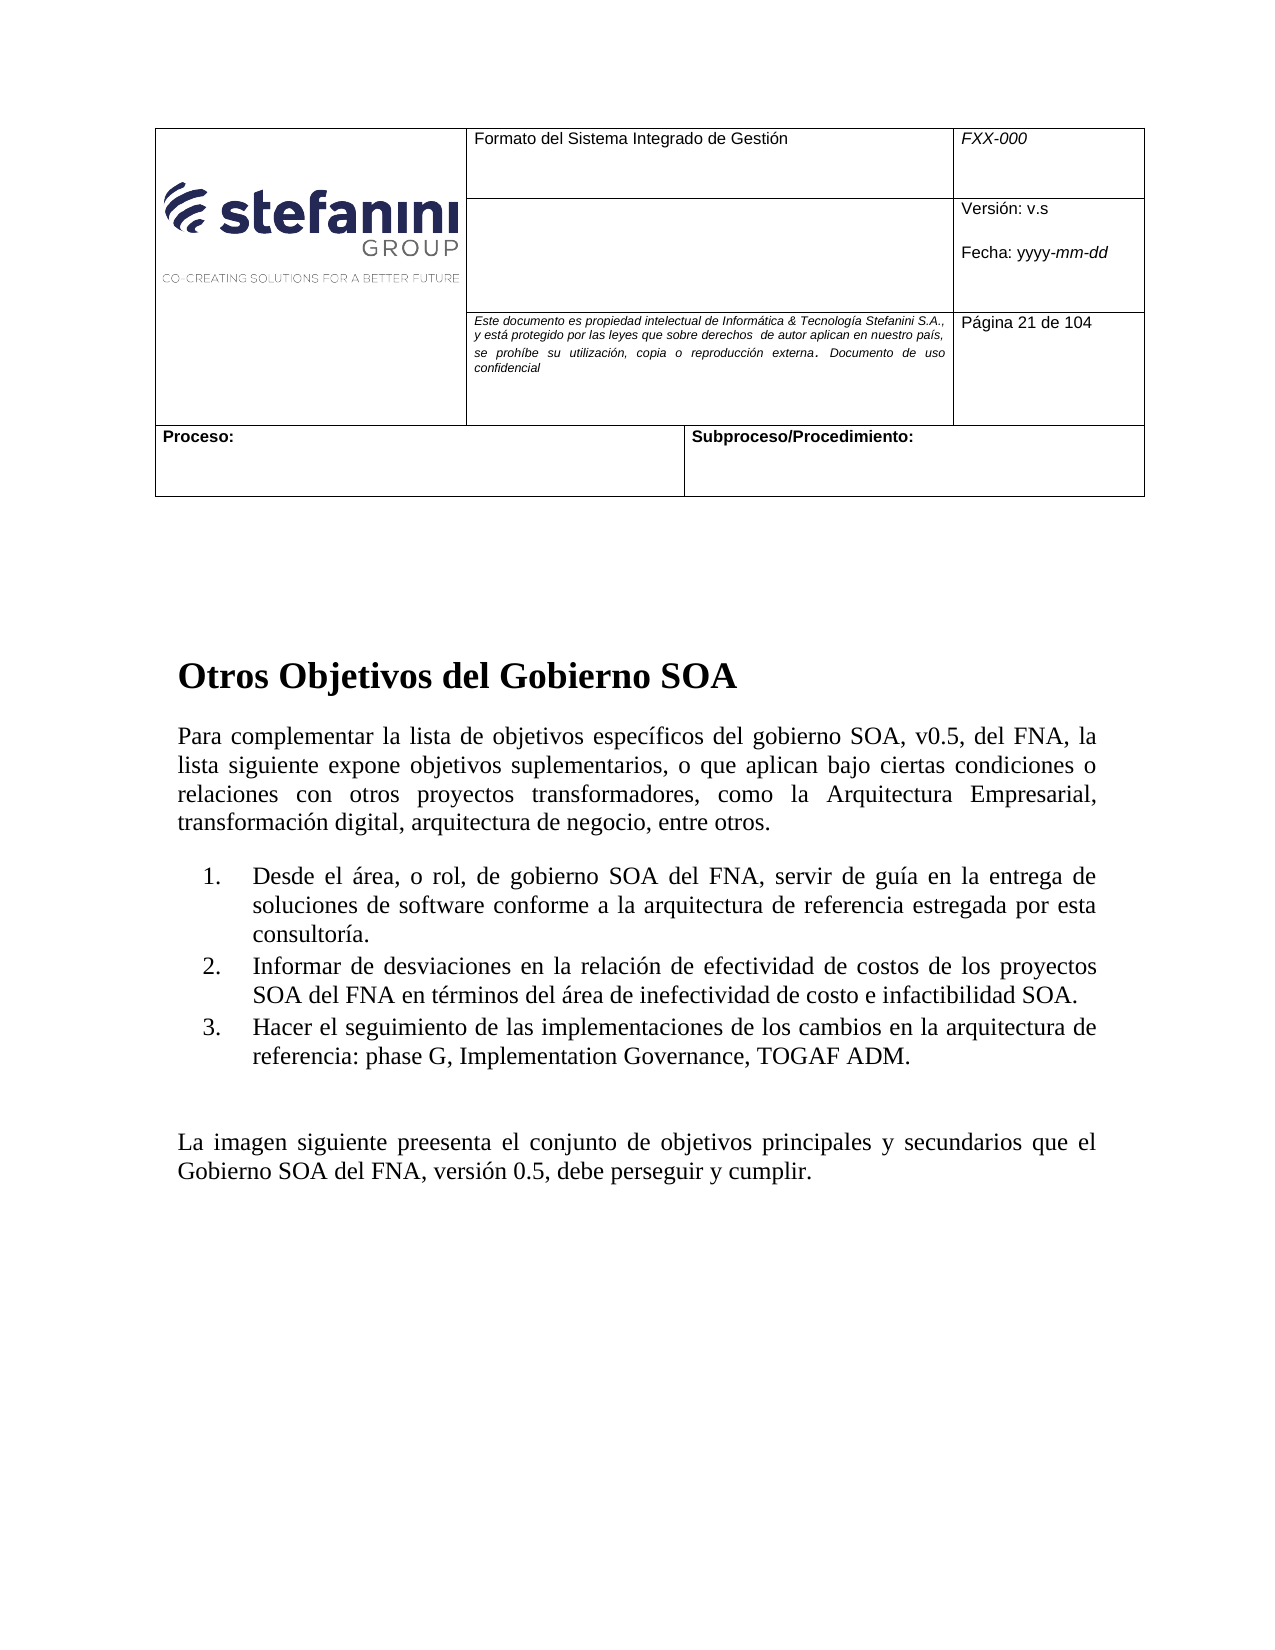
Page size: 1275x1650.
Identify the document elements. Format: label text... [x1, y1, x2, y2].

text La imagen siguiente preesenta el conjunto de objetivos principales y secundarios que el Gobierno SOA del FNA, versión 0.5, debe perseguir y cumplir. [177, 1127, 1098, 1185]
picture [162, 182, 460, 286]
subtitle Otros Objetivos del Gobierno SOA [177, 653, 1098, 696]
text Para complementar la lista de objetivos específicos del gobierno SOA, v0.5, del FNA, la lista siguiente expone objetivos suplementarios, o que aplican bajo ciertas condiciones o relaciones con otros proyectos transformadores, como la Arquitectura Empresarial, transformación digital, arquitectura de negocio, entre otros. [177, 721, 1098, 836]
list Desde el área, o rol, de gobierno SOA del FNA, servir de guía en la entrega de soluciones de software conforme a la arquitectura de referencia estregada por esta consultoría. [202, 861, 1098, 947]
list Informar de desviaciones en la relación de efectividad de costos de los proyectos SOA del FNA en términos del área de inefectividad de costo e infactibilidad SOA. [202, 951, 1098, 1009]
list Hacer el seguimiento de las implementaciones de los cambios en la arquitectura de referencia: phase G, Implementation Governance, TOGAF ADM. [202, 1012, 1098, 1070]
